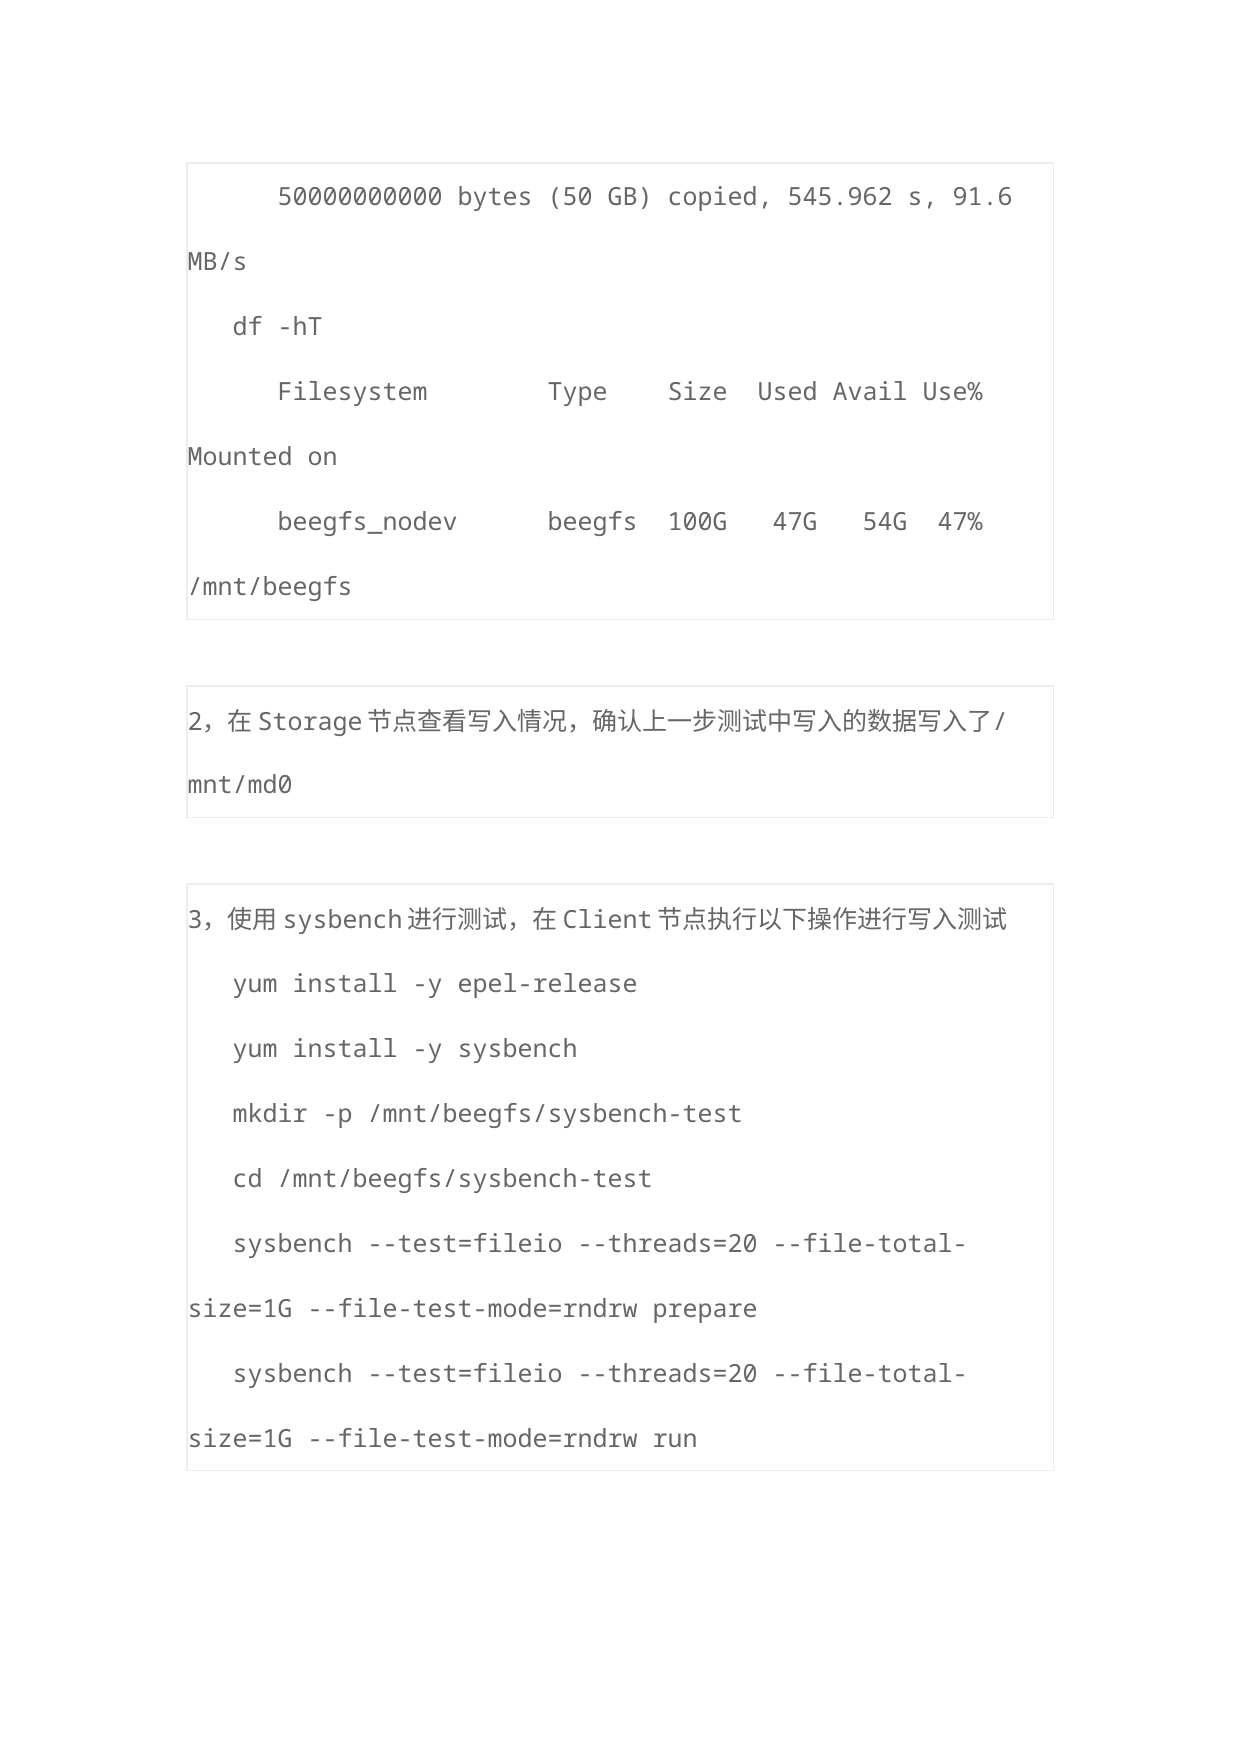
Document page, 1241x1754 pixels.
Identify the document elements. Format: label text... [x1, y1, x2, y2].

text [188, 164, 1053, 619]
text 3，使用sysbench进行测试，在Client节点执行以下操作进行写入测试 yum install -y epel-release yum install -y sysbench mkdir -p /mnt/beegfs/sysbench-test cd /mnt/beegfs/sysbench-test sysbench --test=fileio --threads=20 --file-total-size=1G --file-test-mode=rndrw prepare sysbench --test=fileio --threads=20 --file-total-size=1G --file-test-mode=rndrw run [188, 885, 1053, 1470]
text 2，在Storage节点查看写入情况，确认上一步测试中写入的数据写入了/mnt/md0 [188, 687, 1053, 817]
